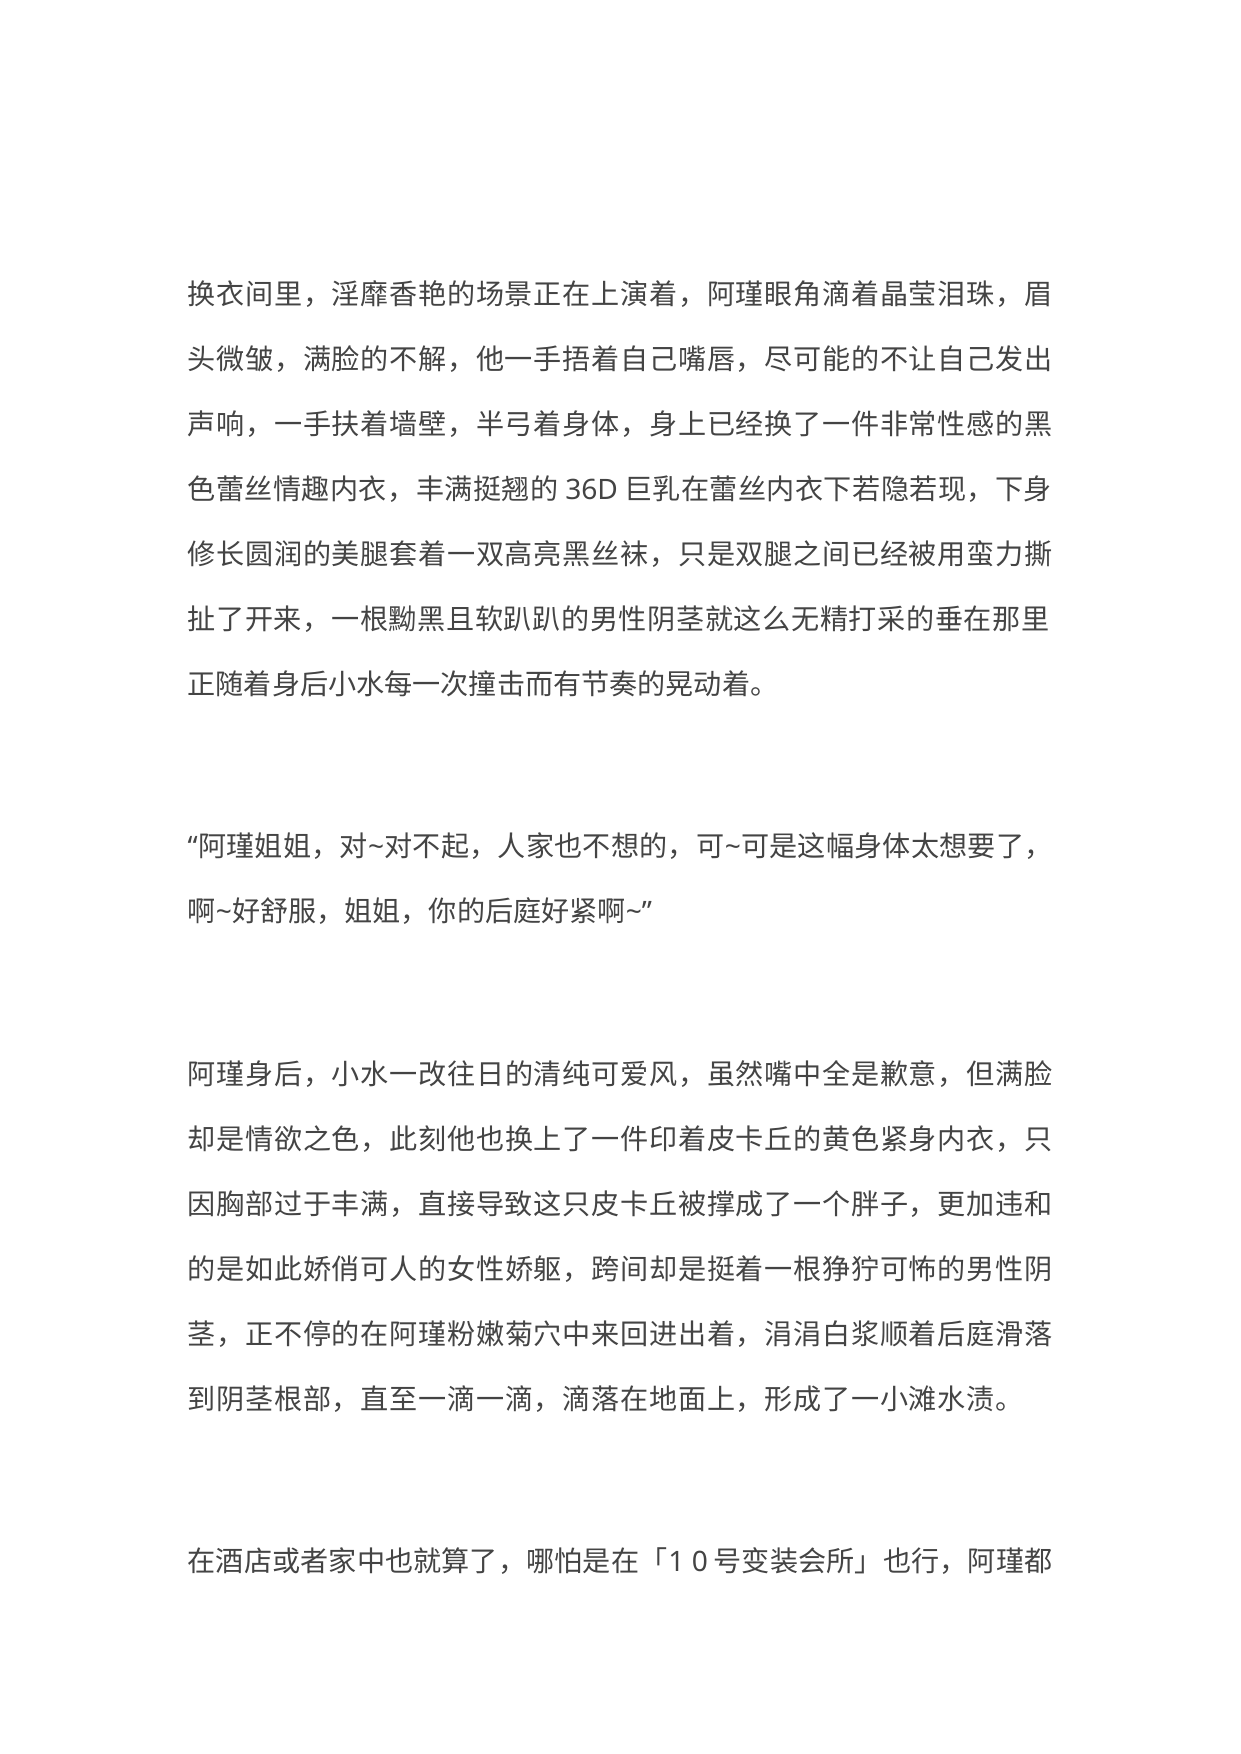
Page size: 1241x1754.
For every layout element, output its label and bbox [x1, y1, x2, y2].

text [187, 162, 1053, 1592]
